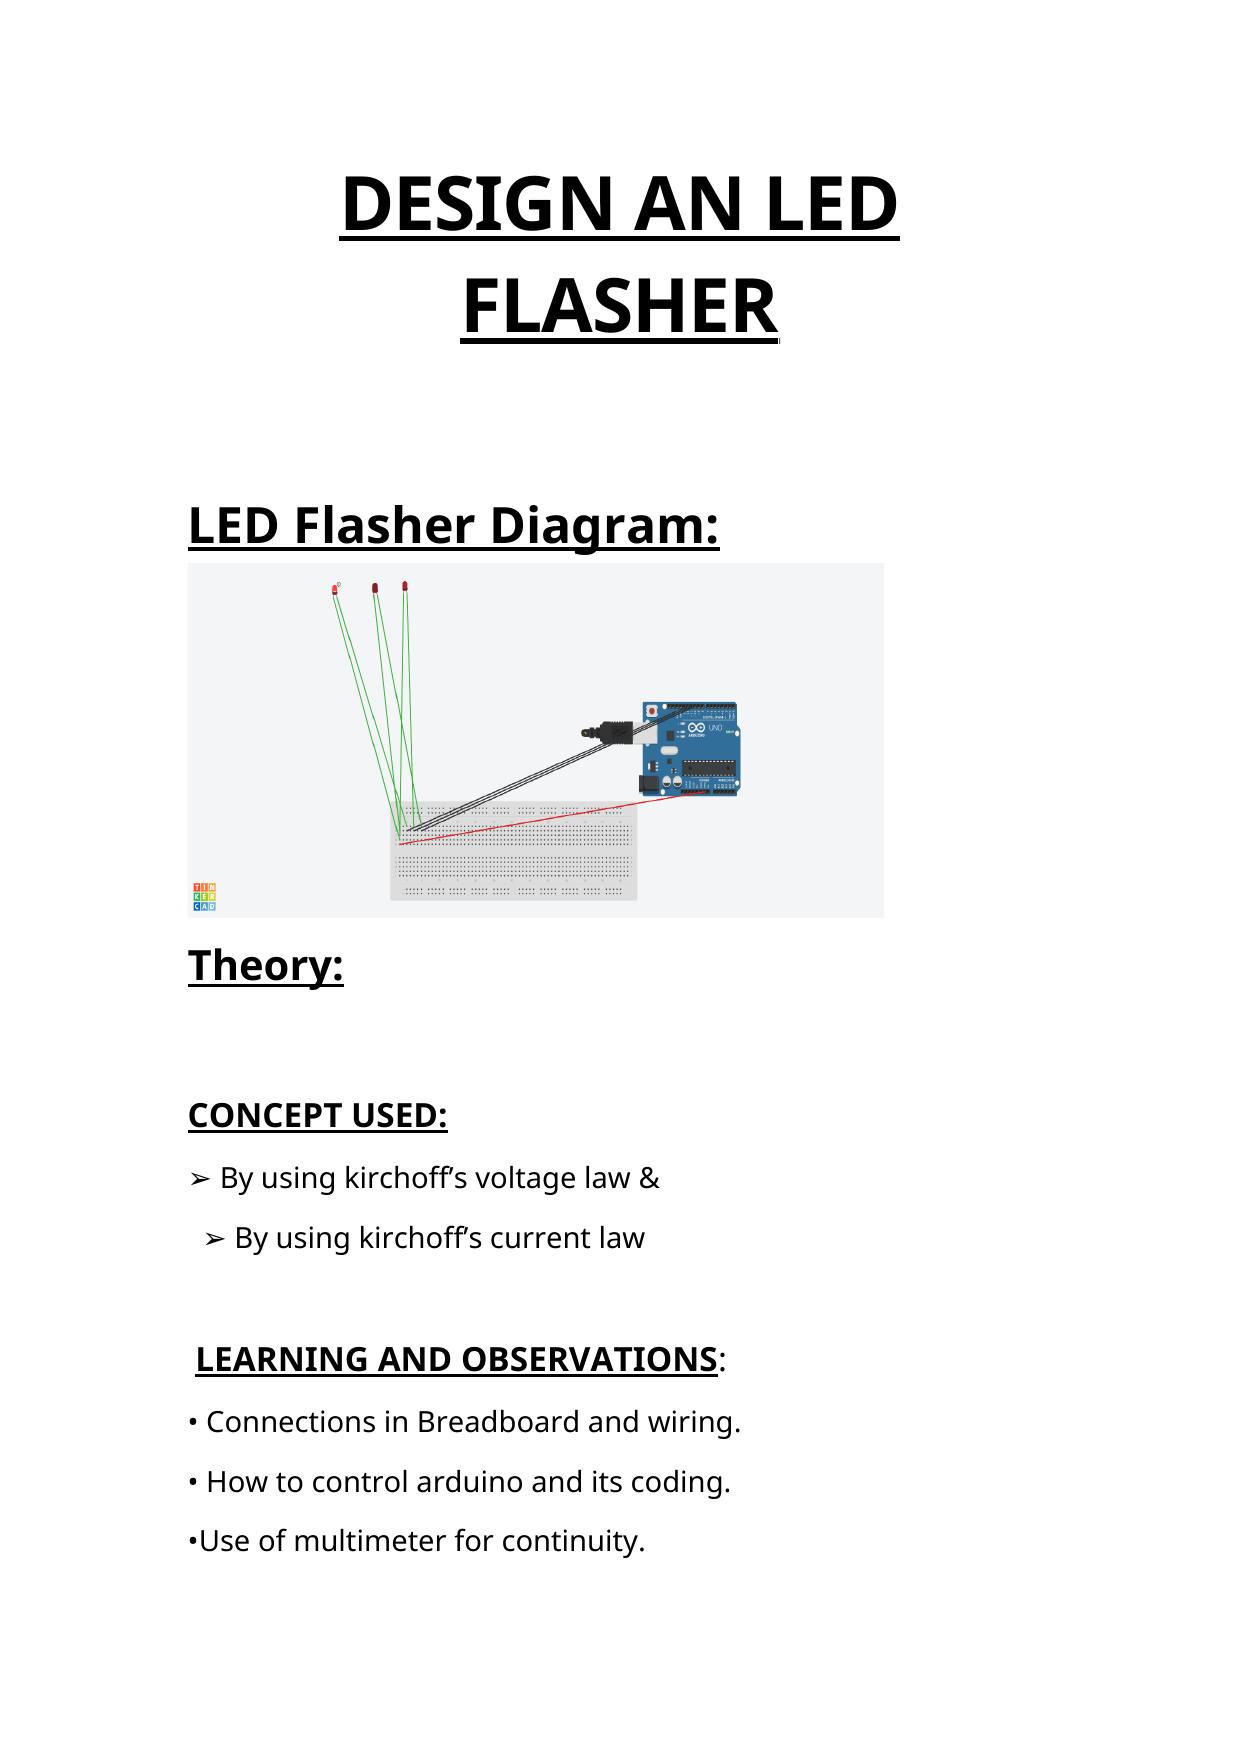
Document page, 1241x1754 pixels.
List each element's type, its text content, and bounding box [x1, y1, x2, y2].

text CONCEPT USED: [187, 1092, 1053, 1137]
text ➢ By using kirchoff’s current law [187, 1217, 1053, 1257]
text LEARNING AND OBSERVATIONS: [187, 1336, 1053, 1382]
text Theory: [187, 936, 1053, 993]
text ➢ By using kirchoff’s voltage law & [187, 1158, 1053, 1197]
picture [187, 563, 884, 918]
text •Use of multimeter for continuity. [187, 1521, 1053, 1560]
title DESIGN AN LED FLASHER [187, 150, 1053, 354]
subtitle LED Flasher Diagram: [187, 490, 1053, 558]
text • How to control arduino and its coding. [187, 1461, 1053, 1501]
text • Connections in Breadboard and wiring. [187, 1402, 1053, 1441]
